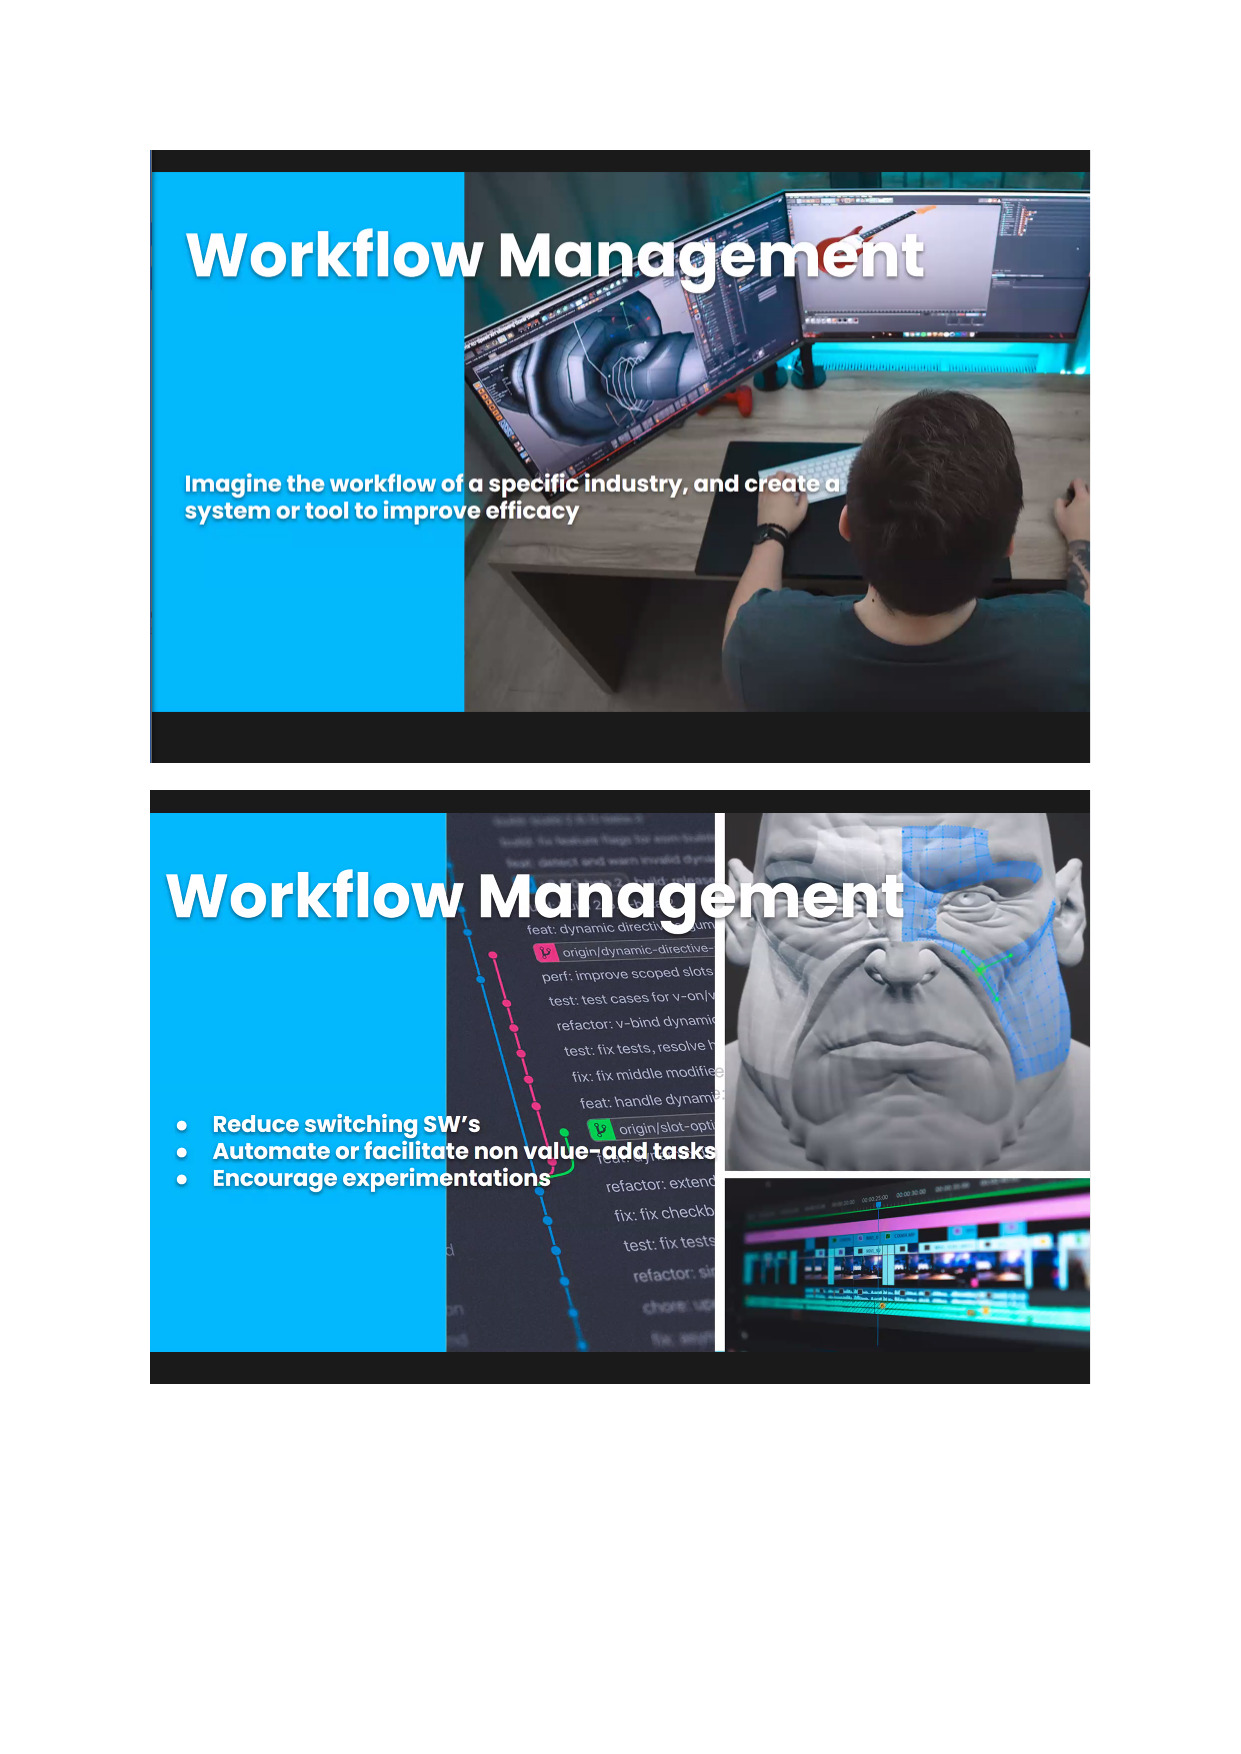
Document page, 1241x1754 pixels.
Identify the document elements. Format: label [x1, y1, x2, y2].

picture [306, 1120, 315, 1131]
picture [287, 1120, 298, 1132]
picture [231, 883, 265, 917]
picture [214, 1117, 226, 1131]
picture [309, 1174, 322, 1192]
picture [178, 1122, 186, 1130]
picture [368, 1116, 379, 1131]
picture [255, 1174, 267, 1185]
picture [272, 884, 292, 917]
picture [285, 1174, 292, 1185]
picture [294, 1174, 307, 1185]
picture [389, 1147, 399, 1159]
picture [178, 1148, 186, 1157]
picture [325, 1174, 336, 1185]
picture [333, 870, 352, 917]
picture [293, 1144, 315, 1158]
picture [228, 1116, 255, 1132]
picture [273, 1120, 284, 1131]
picture [150, 790, 1091, 1384]
picture [401, 1174, 408, 1185]
picture [417, 1174, 438, 1185]
picture [258, 1120, 270, 1131]
picture [372, 1174, 398, 1191]
picture [318, 1120, 335, 1131]
picture [214, 1144, 228, 1158]
picture [358, 873, 368, 917]
picture [403, 1147, 407, 1158]
picture [390, 1120, 401, 1131]
picture [365, 1142, 371, 1158]
picture [344, 1174, 355, 1185]
picture [318, 1147, 329, 1158]
picture [270, 1174, 282, 1185]
picture [227, 1174, 238, 1185]
picture [353, 1120, 364, 1131]
picture [241, 1174, 252, 1185]
picture [358, 1174, 368, 1185]
picture [298, 873, 330, 917]
picture [404, 1120, 417, 1138]
picture [231, 1144, 253, 1158]
picture [373, 1147, 386, 1158]
picture [425, 1117, 436, 1131]
picture [255, 1147, 267, 1158]
picture [178, 1175, 186, 1184]
picture [167, 875, 226, 917]
picture [214, 1171, 223, 1185]
picture [150, 150, 1091, 763]
picture [351, 1147, 358, 1158]
picture [344, 1117, 351, 1131]
picture [374, 883, 409, 917]
picture [270, 1147, 290, 1158]
picture [422, 1144, 429, 1158]
picture [336, 1147, 348, 1158]
